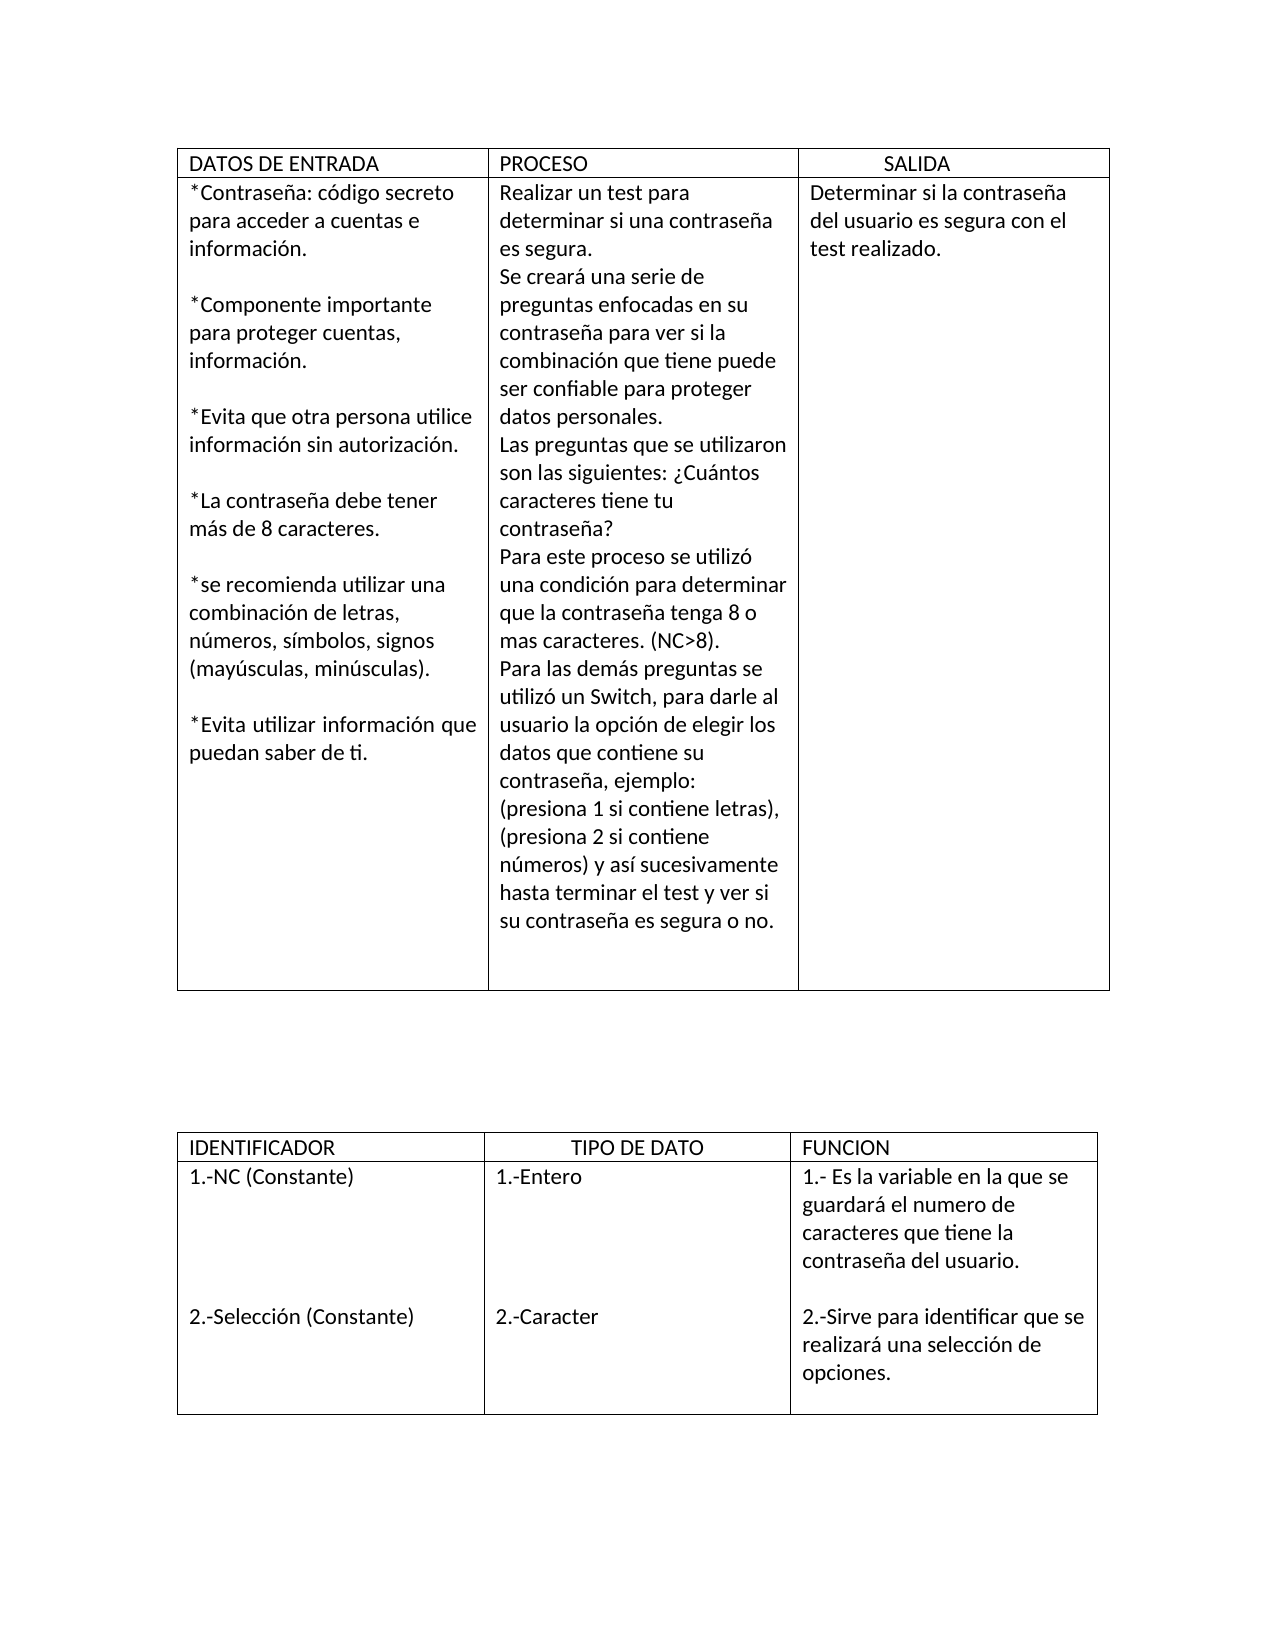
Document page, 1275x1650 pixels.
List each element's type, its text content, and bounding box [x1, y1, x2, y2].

table_cell Determinar si la contraseña del usuario es segura con el test realizado. [799, 178, 1109, 990]
table_header TIPO DE DATO [485, 1133, 790, 1161]
table_header FUNCION [791, 1133, 1097, 1161]
table_cell 1.-NC (Constante) 2.-Selección (Constante) [178, 1162, 484, 1414]
table_header IDENTIFICADOR [178, 1133, 484, 1161]
table_cell 1.- Es la variable en la que se guardará el numero de caracteres que tiene la contraseña del usuario. 2.-Sirve para identificar que se realizará una selección de opciones. [791, 1162, 1097, 1414]
table_cell 1.-Entero 2.-Caracter [485, 1162, 790, 1414]
table_cell Realizar un test para determinar si una contraseña es segura. Se creará una serie de preguntas enfocadas en su contraseña para ver si la combinación que tiene puede ser confiable para proteger datos personales. Las preguntas que se utilizaron son las siguientes: ¿Cuántos caracteres tiene tu contraseña? Para este proceso se utilizó una condición para determinar que la contraseña tenga 8 o mas caracteres. (NC>8). Para las demás preguntas se utilizó un Switch, para darle al usuario la opción de elegir los datos que contiene su contraseña, ejemplo: (presiona 1 si contiene letras), (presiona 2 si contiene números) y así sucesivamente hasta terminar el test y ver si su contraseña es segura o no. [489, 178, 798, 990]
table_header DATOS DE ENTRADA [178, 149, 488, 177]
table_cell *Contraseña: código secreto para acceder a cuentas e información. *Componente importante para proteger cuentas, información. *Evita que otra persona utilice información sin autorización. *La contraseña debe tener más de 8 caracteres. *se recomienda utilizar una combinación de letras, números, símbolos, signos (mayúsculas, minúsculas). * Evita utilizar información que puedan saber de ti. [178, 178, 488, 990]
table_header SALIDA [799, 149, 1109, 177]
table_header PROCESO [489, 149, 798, 177]
